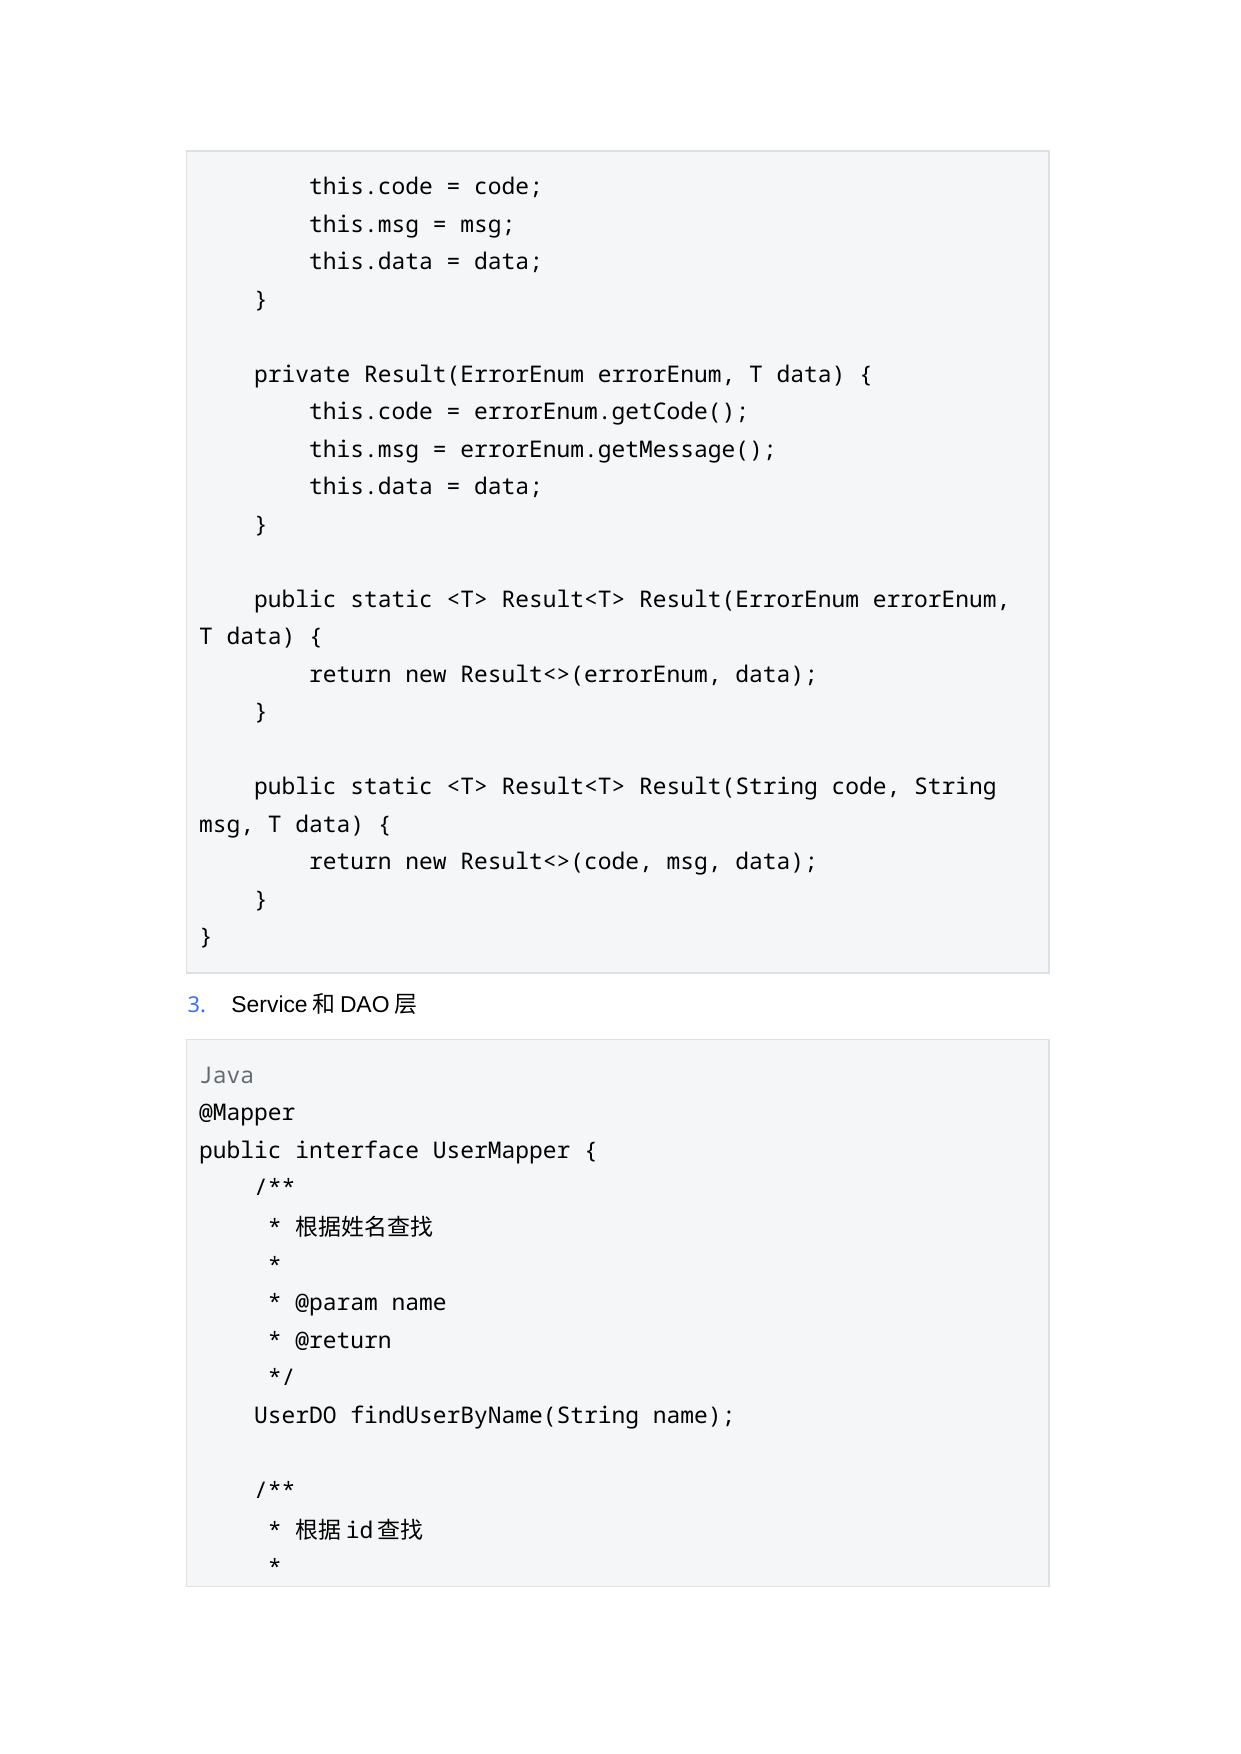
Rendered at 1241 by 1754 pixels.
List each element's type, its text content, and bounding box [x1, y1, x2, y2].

list Service和DAO层 [187, 986, 1053, 1019]
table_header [187, 152, 1048, 972]
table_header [187, 1040, 1048, 1586]
